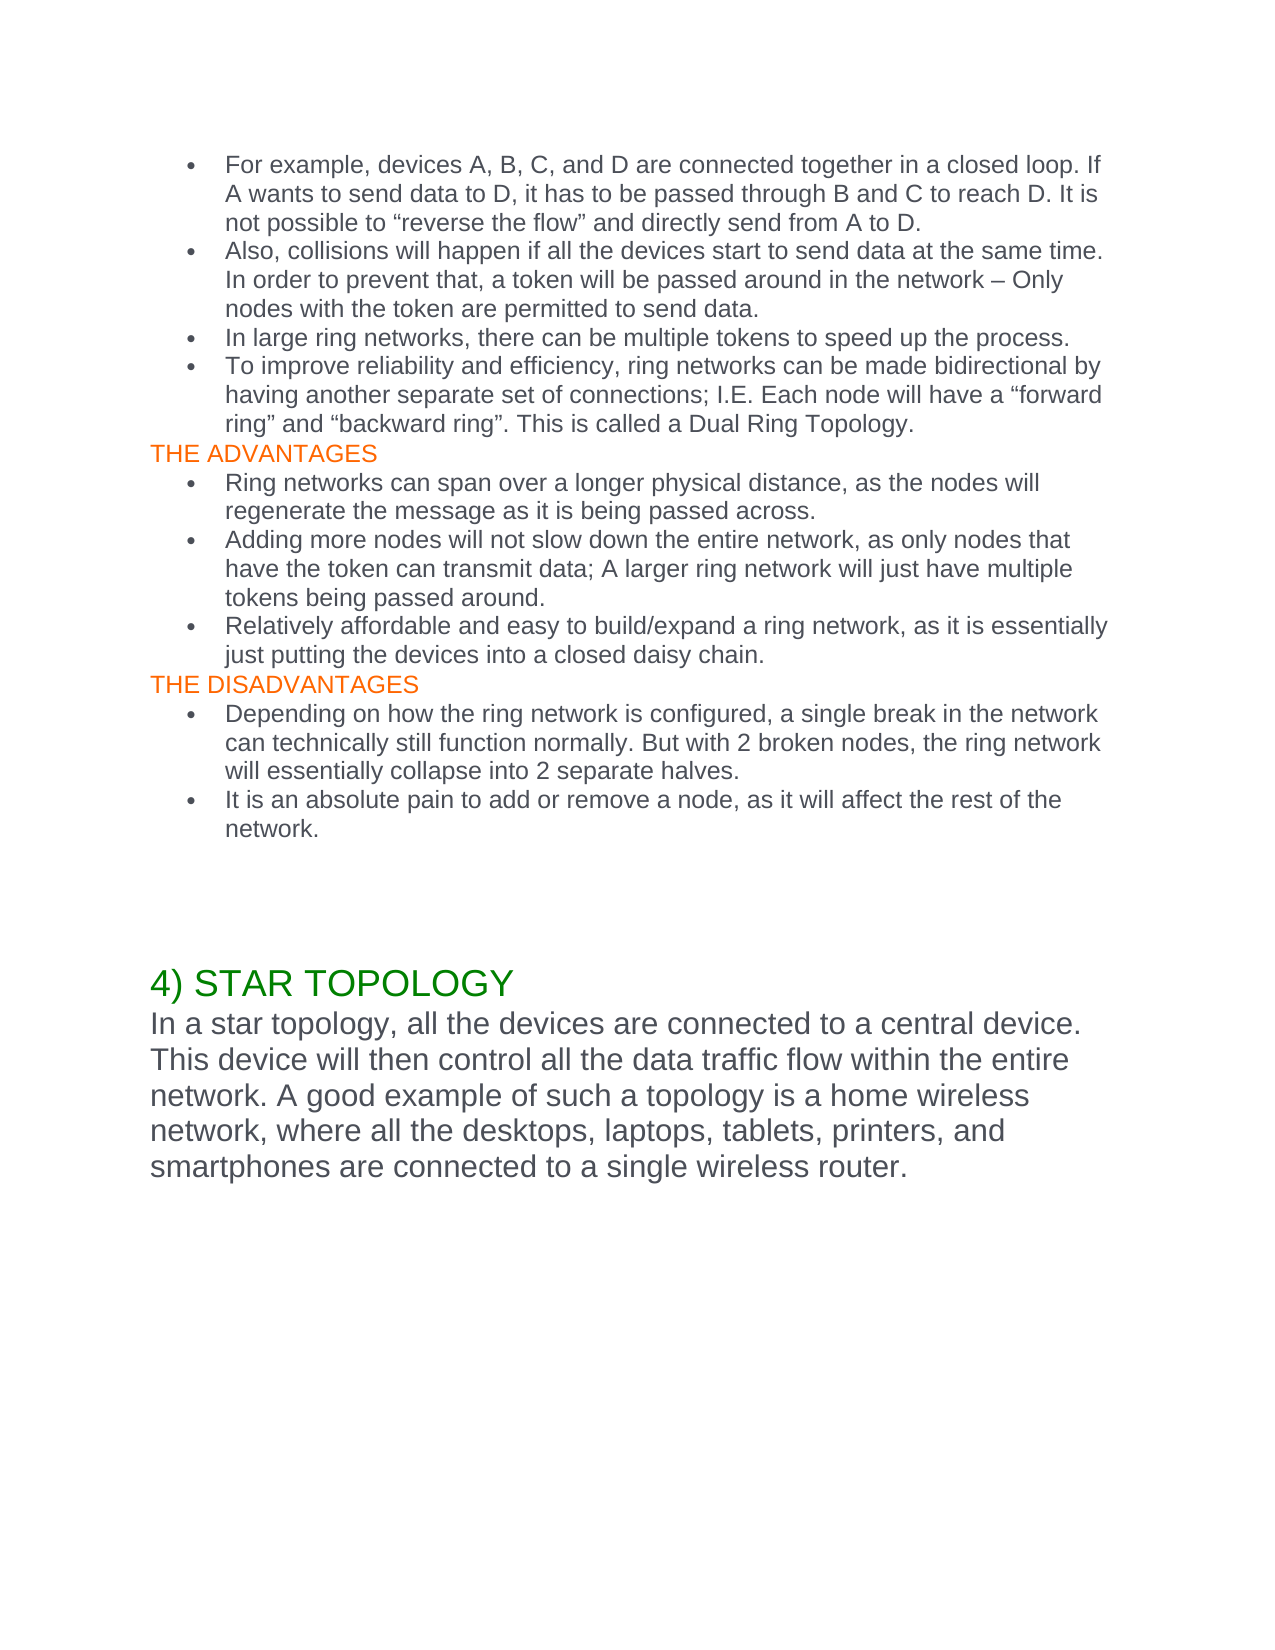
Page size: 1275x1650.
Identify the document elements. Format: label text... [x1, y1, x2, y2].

list Adding more nodes will not slow down the entire network, as only nodes that have the token can transmit data; A larger ring network will just have multiple tokens being passed around. [187, 525, 1125, 611]
list Depending on how the ring network is configured, a single break in the network can technically still function normally. But with 2 broken nodes, the ring network will essentially collapse into 2 separate halves. [187, 699, 1125, 785]
list For example, devices A, B, C, and D are connected together in a closed loop. If A wants to send data to D, it has to be passed through B and C to reach D. It is not possible to “reverse the flow” and directly send from A to D. [187, 150, 1125, 236]
text THE DISADVANTAGES [150, 669, 1125, 699]
list Also, collisions will happen if all the devices start to send data at the same time. In order to prevent that, a token will be passed around in the network – Only nodes with the token are permitted to send data. [187, 236, 1125, 322]
list Ring networks can span over a longer physical distance, as the nodes will regenerate the message as it is being passed across. [187, 467, 1125, 525]
list Relatively affordable and easy to build/expand a ring network, as it is essentially just putting the devices into a closed daisy chain. [187, 611, 1125, 669]
list In large ring networks, there can be multiple tokens to speed up the process. [187, 322, 1125, 351]
text THE ADVANTAGES [150, 437, 1125, 467]
text 4) STAR TOPOLOGY [150, 962, 1125, 1005]
text In a star topology, all the devices are connected to a central device. This device will then control all the data traffic flow within the entire network. A good example of such a topology is a home wireless network, where all the desktops, laptops, tablets, printers, and smartphones are connected to a single wireless router. [150, 1005, 1125, 1184]
list To improve reliability and efficiency, ring networks can be made bidirectional by having another separate set of connections; I.E. Each node will have a “forward ring” and “backward ring”. This is called a Dual Ring Topology. [187, 351, 1125, 437]
list It is an absolute pain to add or remove a node, as it will affect the rest of the network. [187, 785, 1125, 842]
